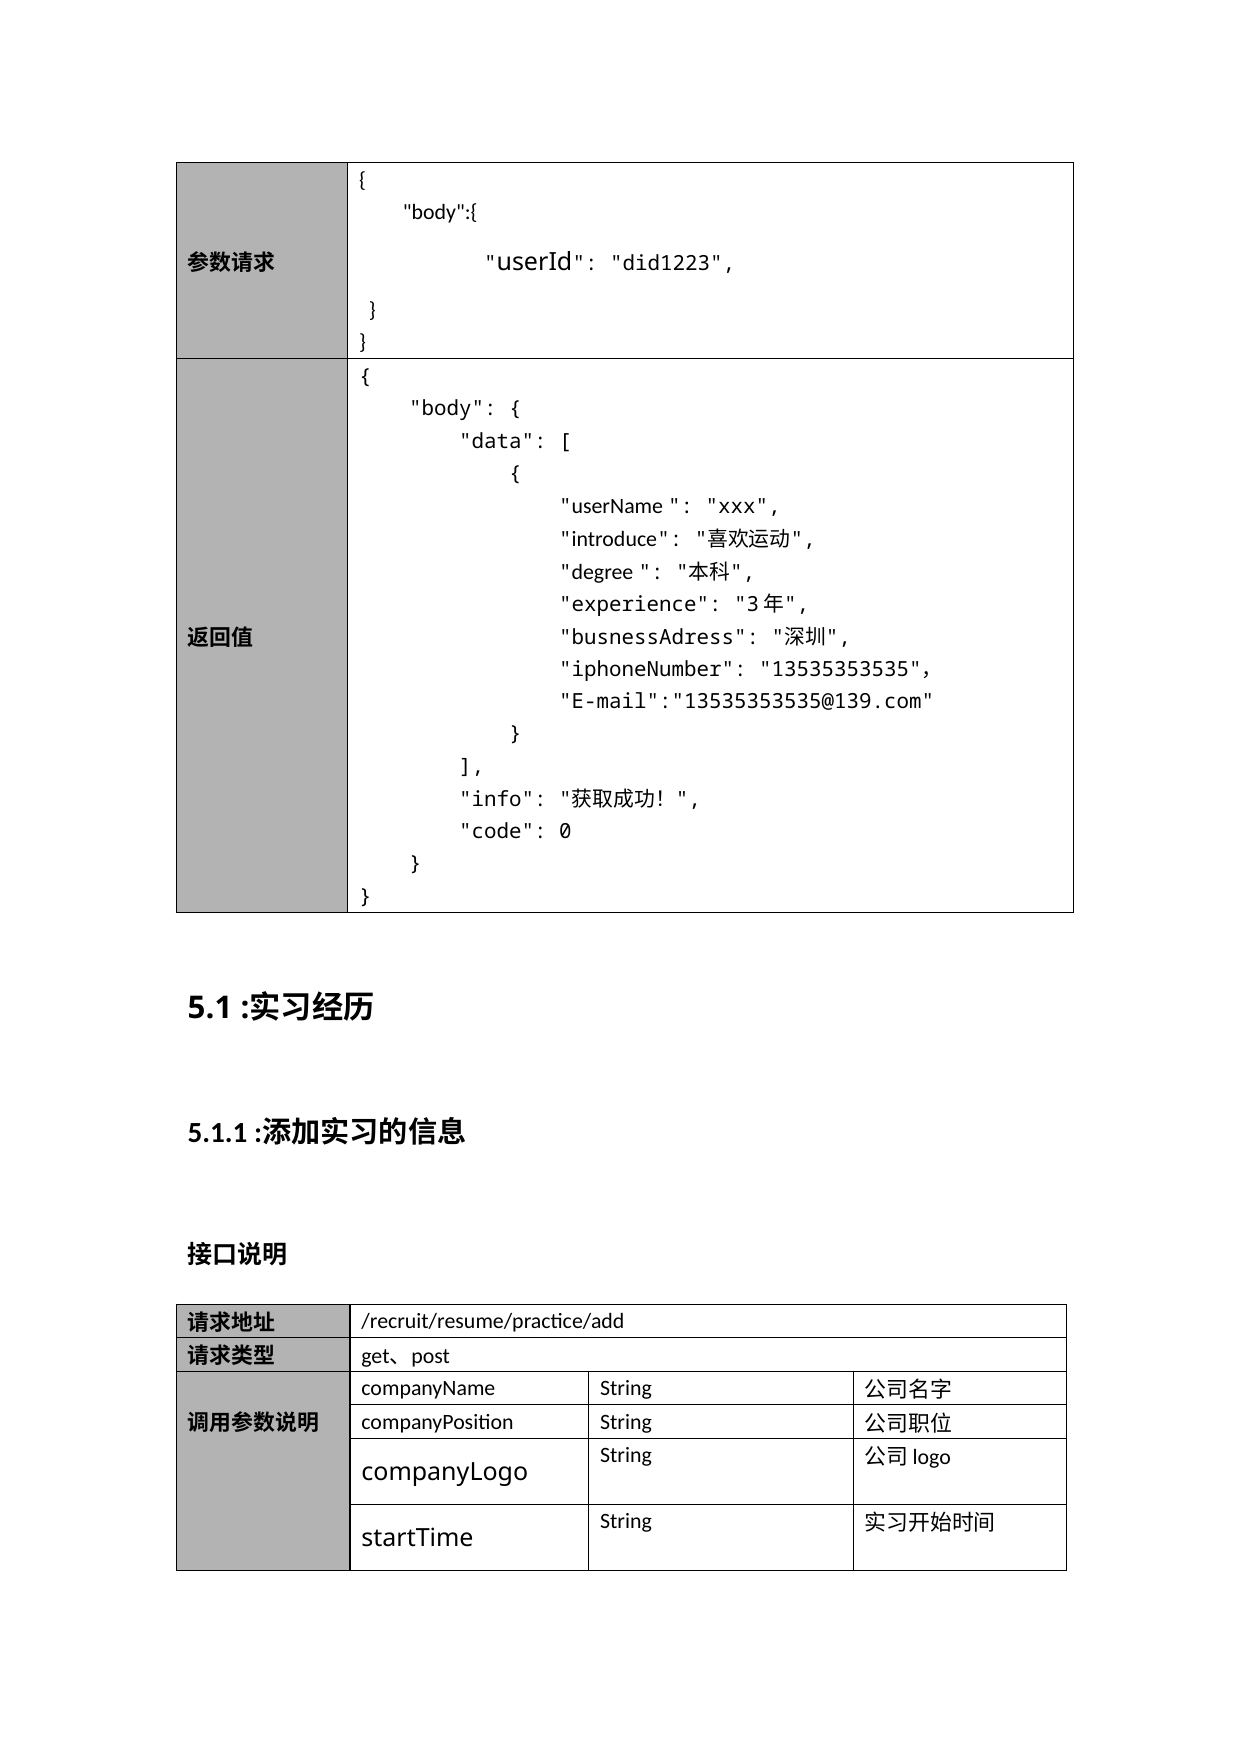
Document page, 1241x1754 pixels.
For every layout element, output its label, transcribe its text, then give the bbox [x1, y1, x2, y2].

table_cell 请求类型 [177, 1338, 349, 1371]
subtitle 5.1 :实习经历 [187, 972, 1053, 1037]
table_cell 公司名字 [854, 1372, 1066, 1404]
table_cell String [589, 1372, 853, 1404]
table_cell 实习开始时间 [854, 1505, 1066, 1570]
table_cell get、post [351, 1338, 1066, 1371]
table_header /recruit/resume/practice/add [351, 1305, 1066, 1337]
table_cell 调用参数说明 [177, 1372, 349, 1570]
table_cell companyName [351, 1372, 588, 1404]
table_cell companyPosition [351, 1405, 588, 1438]
table_cell startTime [351, 1505, 588, 1570]
table_cell { "body": { "data": [ { "userName ": "xxx", "introduce": "喜欢运动", "degree ": "本科", "experience": "3年", "busnessAdress": "深圳", "iphoneNumber": "13535353535"， "E-mail":"13535353535@139.com" } ], "info": "获取成功！", "code": 0 } } [348, 359, 1073, 912]
text 接口说明 [187, 1220, 1053, 1285]
table_cell String [589, 1505, 853, 1570]
table_header 请求地址 [177, 1305, 349, 1337]
table_cell String [589, 1405, 853, 1438]
table_cell 返回值 [177, 359, 347, 912]
table_cell String [589, 1439, 853, 1504]
table_cell 公司logo [854, 1439, 1066, 1504]
subtitle 5.1.1 :添加实习的信息 [187, 1097, 1053, 1162]
table_cell 公司职位 [854, 1405, 1066, 1438]
table_header { "body":{ "userId": "did1223", } } [348, 163, 1073, 358]
table_cell companyLogo [351, 1439, 588, 1504]
table_header 参数请求 [177, 163, 347, 358]
